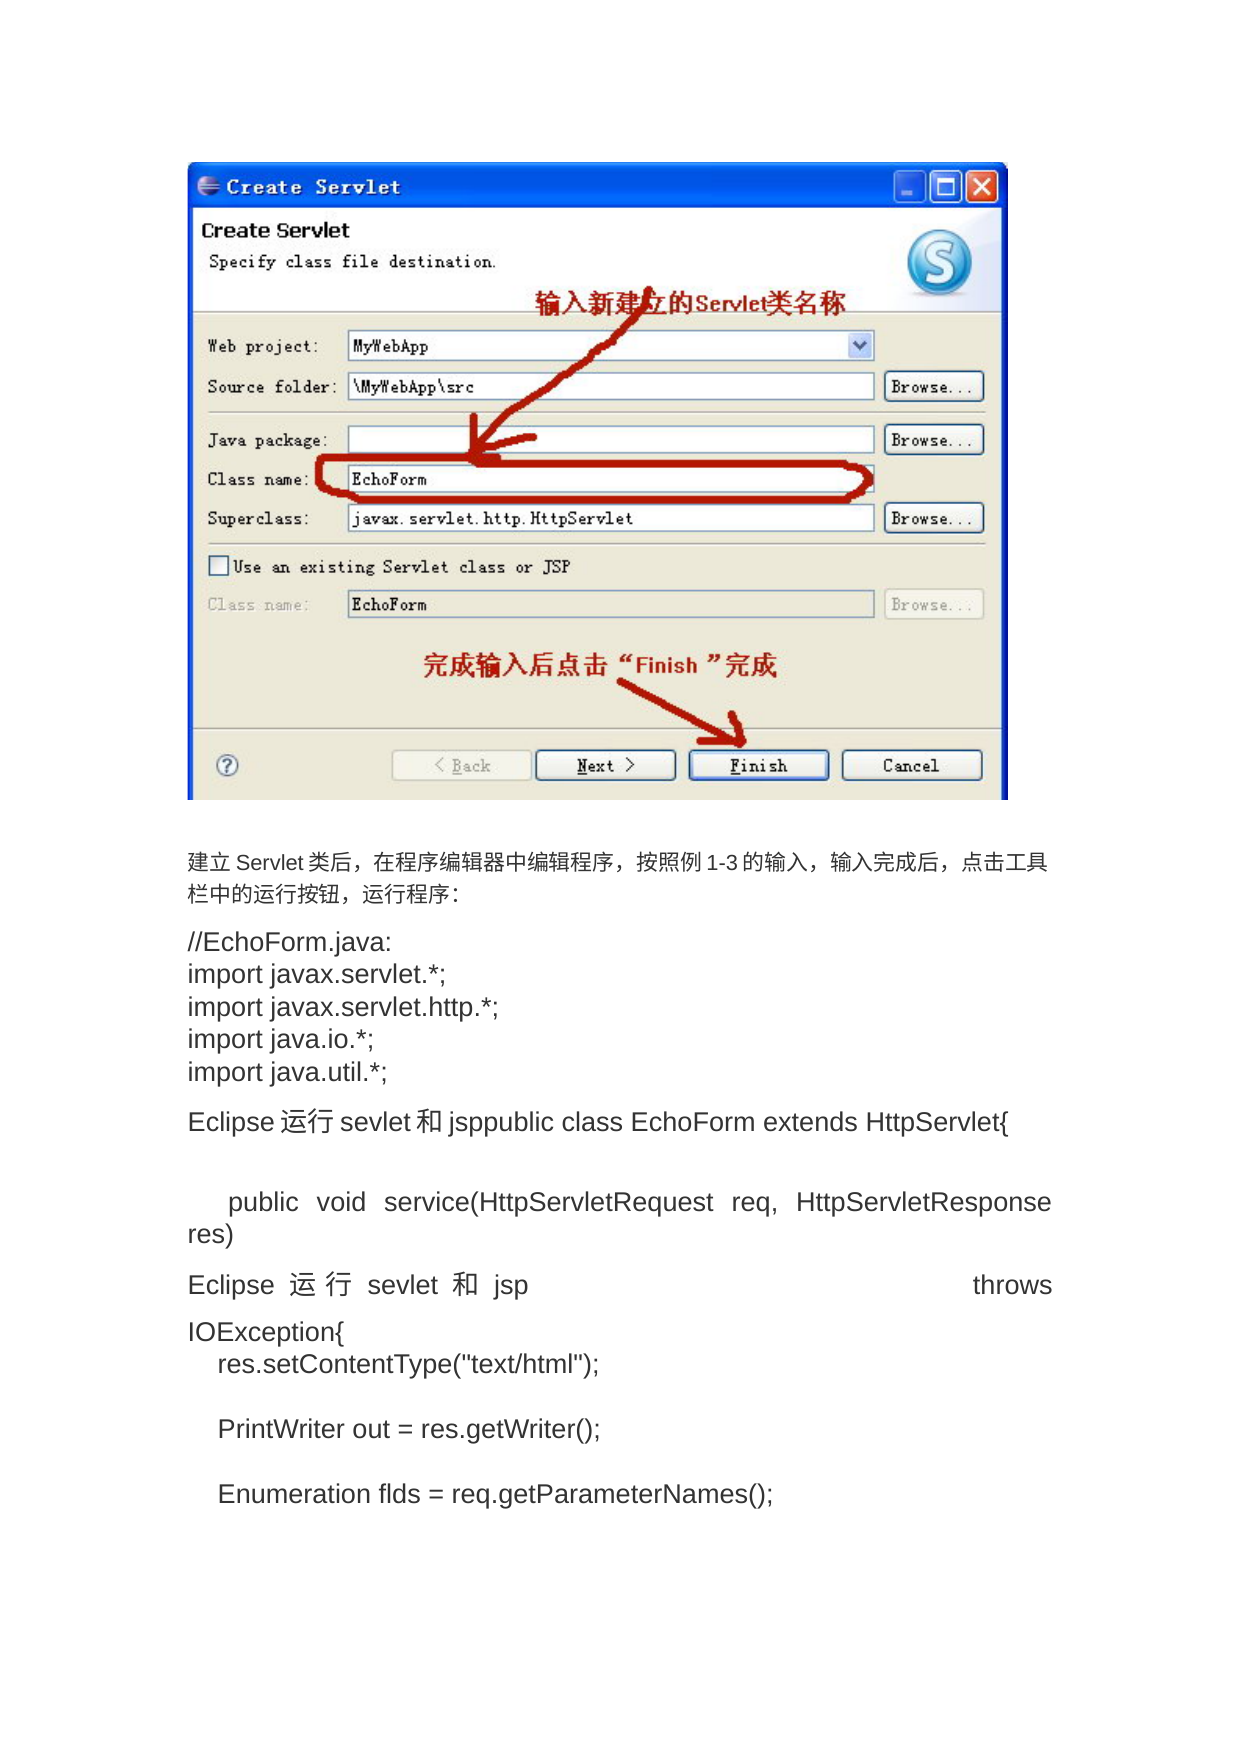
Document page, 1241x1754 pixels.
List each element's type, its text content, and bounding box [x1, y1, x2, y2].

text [187, 925, 1053, 1543]
picture [187, 162, 1008, 800]
